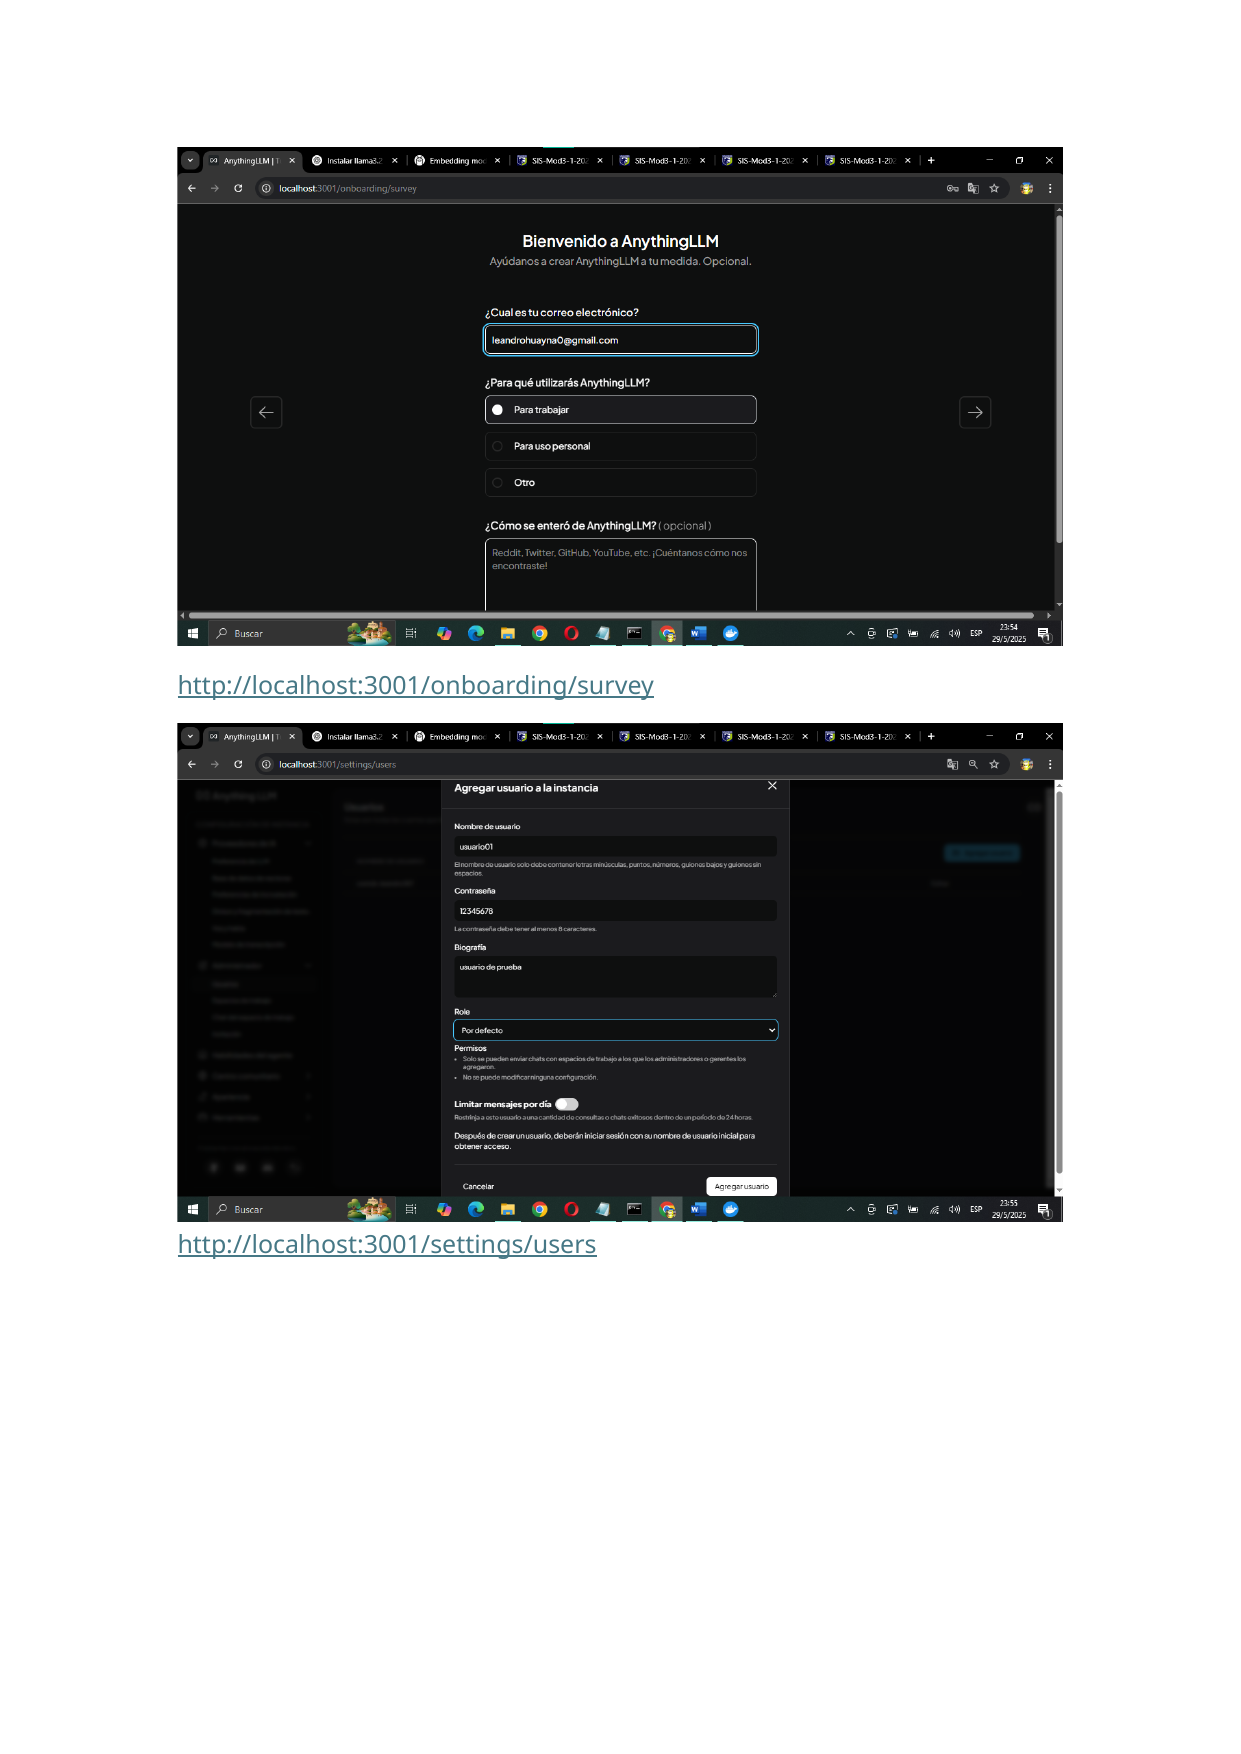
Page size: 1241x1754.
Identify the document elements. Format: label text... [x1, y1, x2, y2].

text http://localhost:3001/settings/users [177, 1222, 1063, 1260]
picture [177, 723, 1063, 1222]
picture [177, 147, 1063, 646]
text http://localhost:3001/onboarding/survey [177, 667, 1063, 701]
